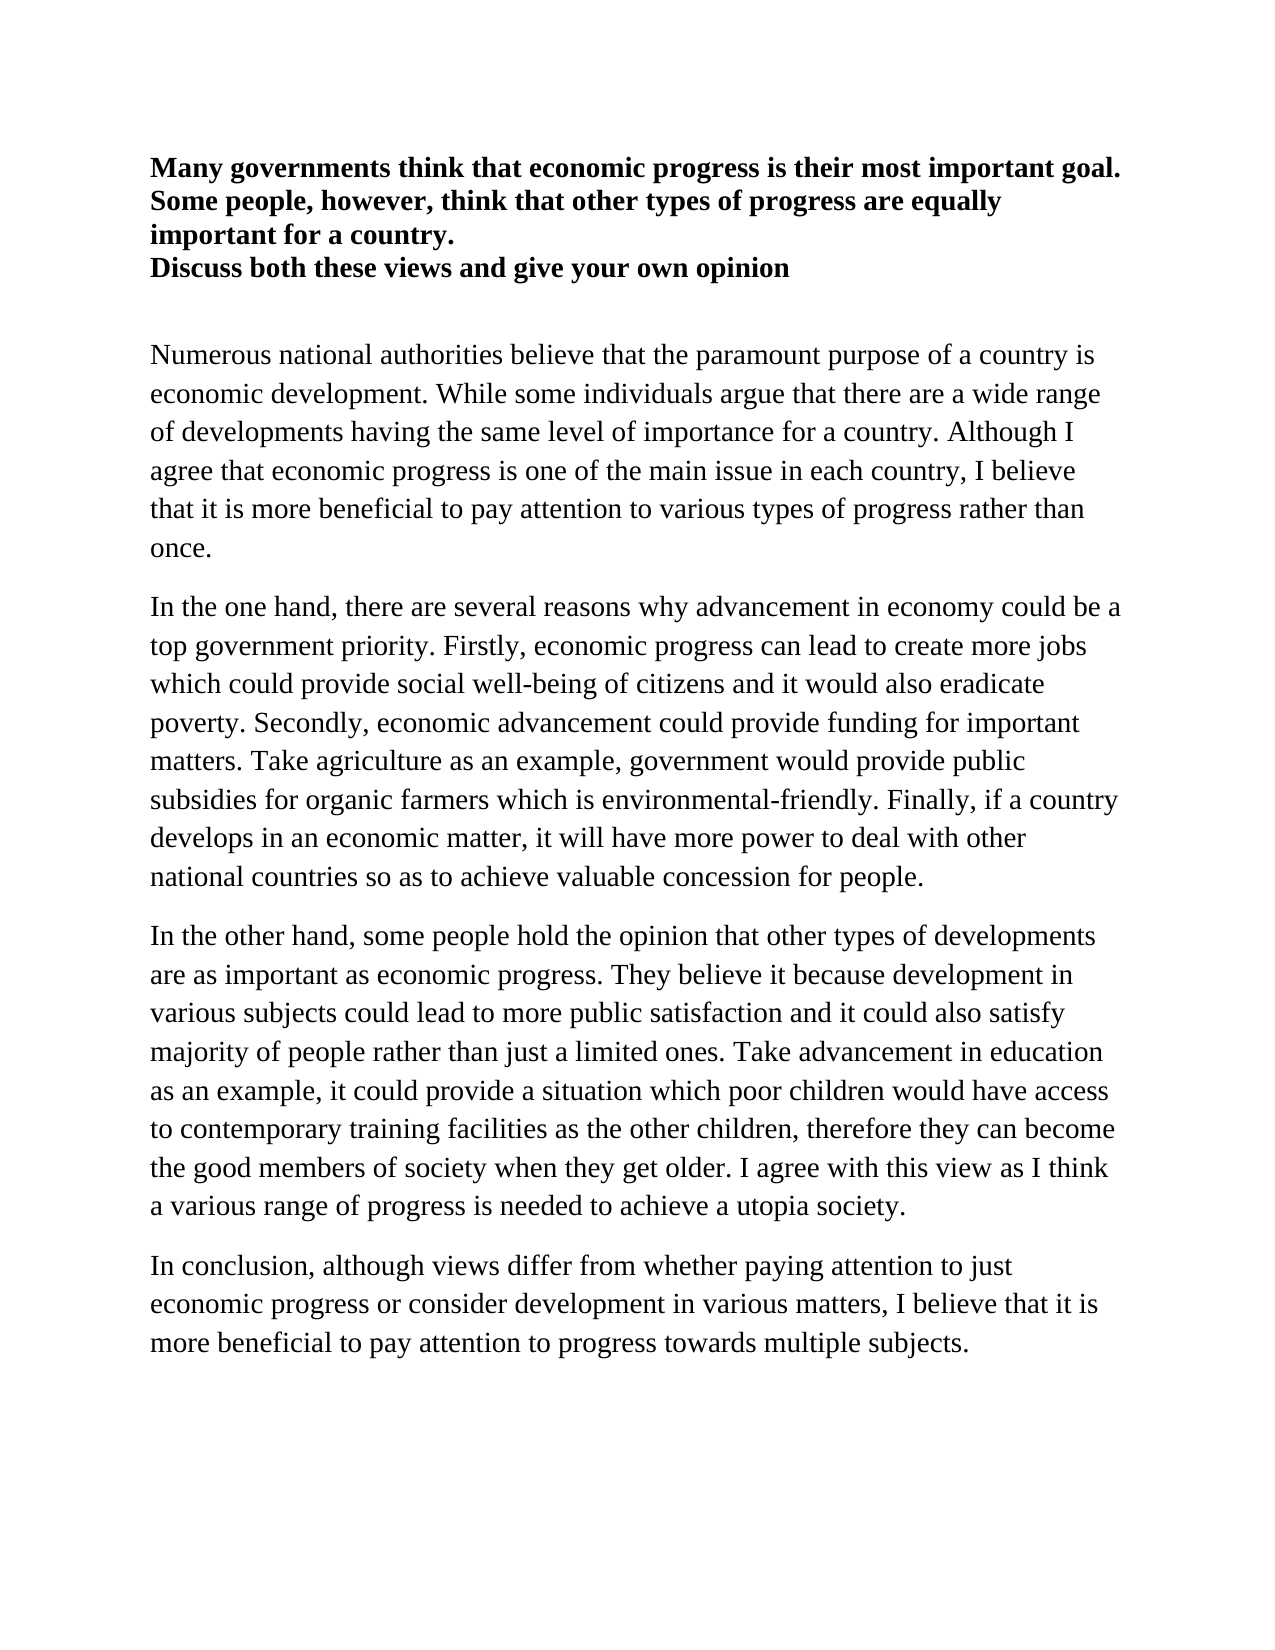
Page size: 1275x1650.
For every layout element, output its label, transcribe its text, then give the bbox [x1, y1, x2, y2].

text In the one hand, there are several reasons why advancement in economy could be a top government priority. Firstly, economic progress can lead to create more jobs which could provide social well-being of citizens and it would also eradicate poverty. Secondly, economic advancement could provide funding for important matters. Take agriculture as an example, government would provide public subsidies for organic farmers which is environmental-friendly. Finally, if a country develops in an economic matter, it will have more power to deal with other national countries so as to achieve valuable concession for people. [150, 589, 1125, 893]
text Numerous national authorities believe that the paramount purpose of a country is economic development. While some individuals argue that there are a wide range of developments having the same level of importance for a country. Although I agree that economic progress is one of the main issue in each country, I believe that it is more beneficial to pay attention to various types of progress rather than once. [150, 337, 1125, 563]
text In the other hand, some people hold the opinion that other types of developments are as important as economic progress. They believe it because development in various subjects could lead to more public satisfaction and it could also satisfy majority of people rather than just a limited ones. Take advancement in education as an example, it could provide a situation which poor children would have access to contemporary training facilities as the other children, therefore they can become the good members of society when they get older. I agree with this view as I think a various range of progress is needed to achieve a utopia society. [150, 918, 1125, 1222]
text In conclusion, although views differ from whether paying attention to just economic progress or consider development in various matters, I believe that it is more beneficial to pay attention to progress towards multiple subjects. [150, 1248, 1125, 1358]
text Discuss both these views and give your own opinion [150, 251, 1125, 284]
text Many governments think that economic progress is their most important goal. Some people, however, think that other types of progress are equally important for a country. [150, 150, 1125, 251]
